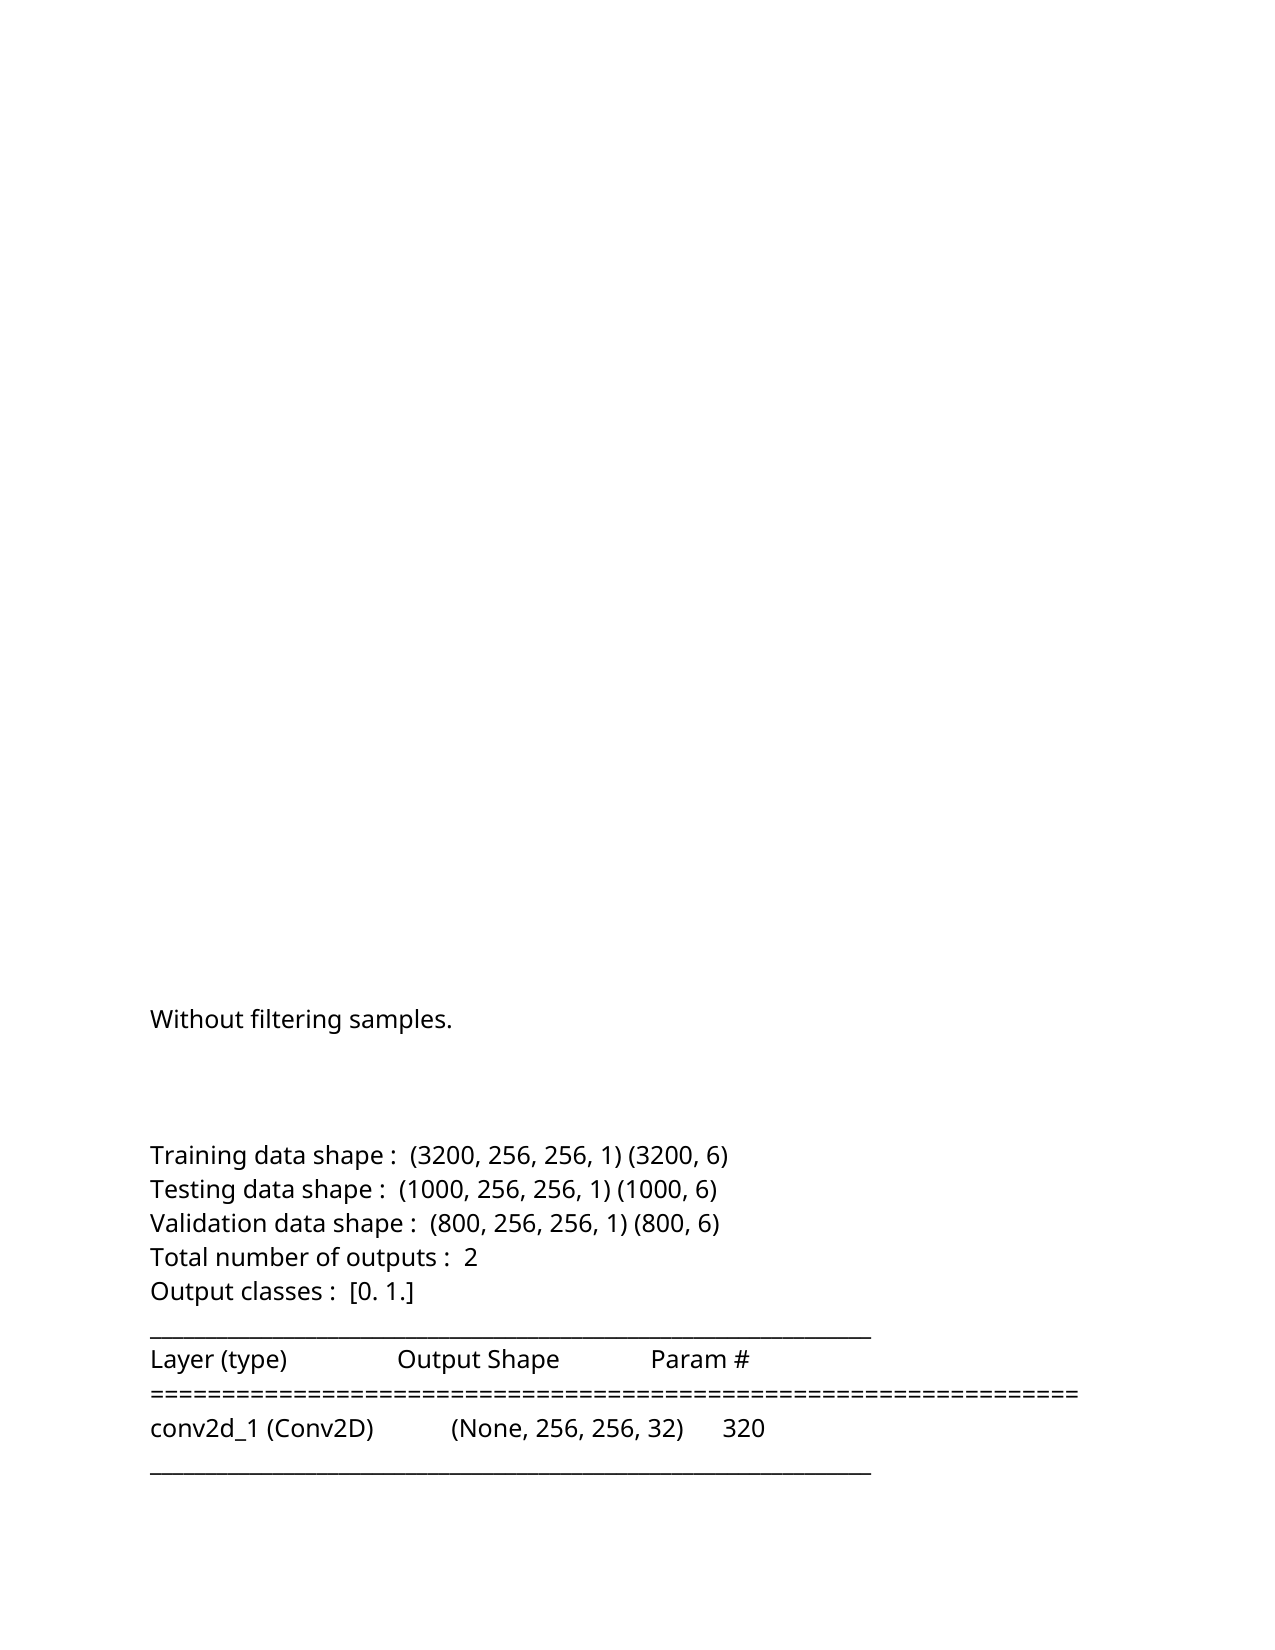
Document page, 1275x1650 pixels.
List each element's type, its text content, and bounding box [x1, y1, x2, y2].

text _________________________________________________________________ [150, 1308, 1125, 1342]
text Output classes : [0. 1.] [150, 1274, 1125, 1308]
text Testing data shape : (1000, 256, 256, 1) (1000, 6) [150, 1172, 1125, 1206]
text ================================================================= [150, 1376, 1125, 1410]
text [150, 1444, 1125, 1478]
text conv2d_1 (Conv2D) (None, 256, 256, 32) 320 [150, 1410, 1125, 1444]
text Layer (type) Output Shape Param # [150, 1342, 1125, 1376]
text Training data shape : (3200, 256, 256, 1) (3200, 6) [150, 1138, 1125, 1172]
text Validation data shape : (800, 256, 256, 1) (800, 6) [150, 1206, 1125, 1240]
text Total number of outputs : 2 [150, 1240, 1125, 1274]
text Without filtering samples. [150, 1002, 1125, 1036]
